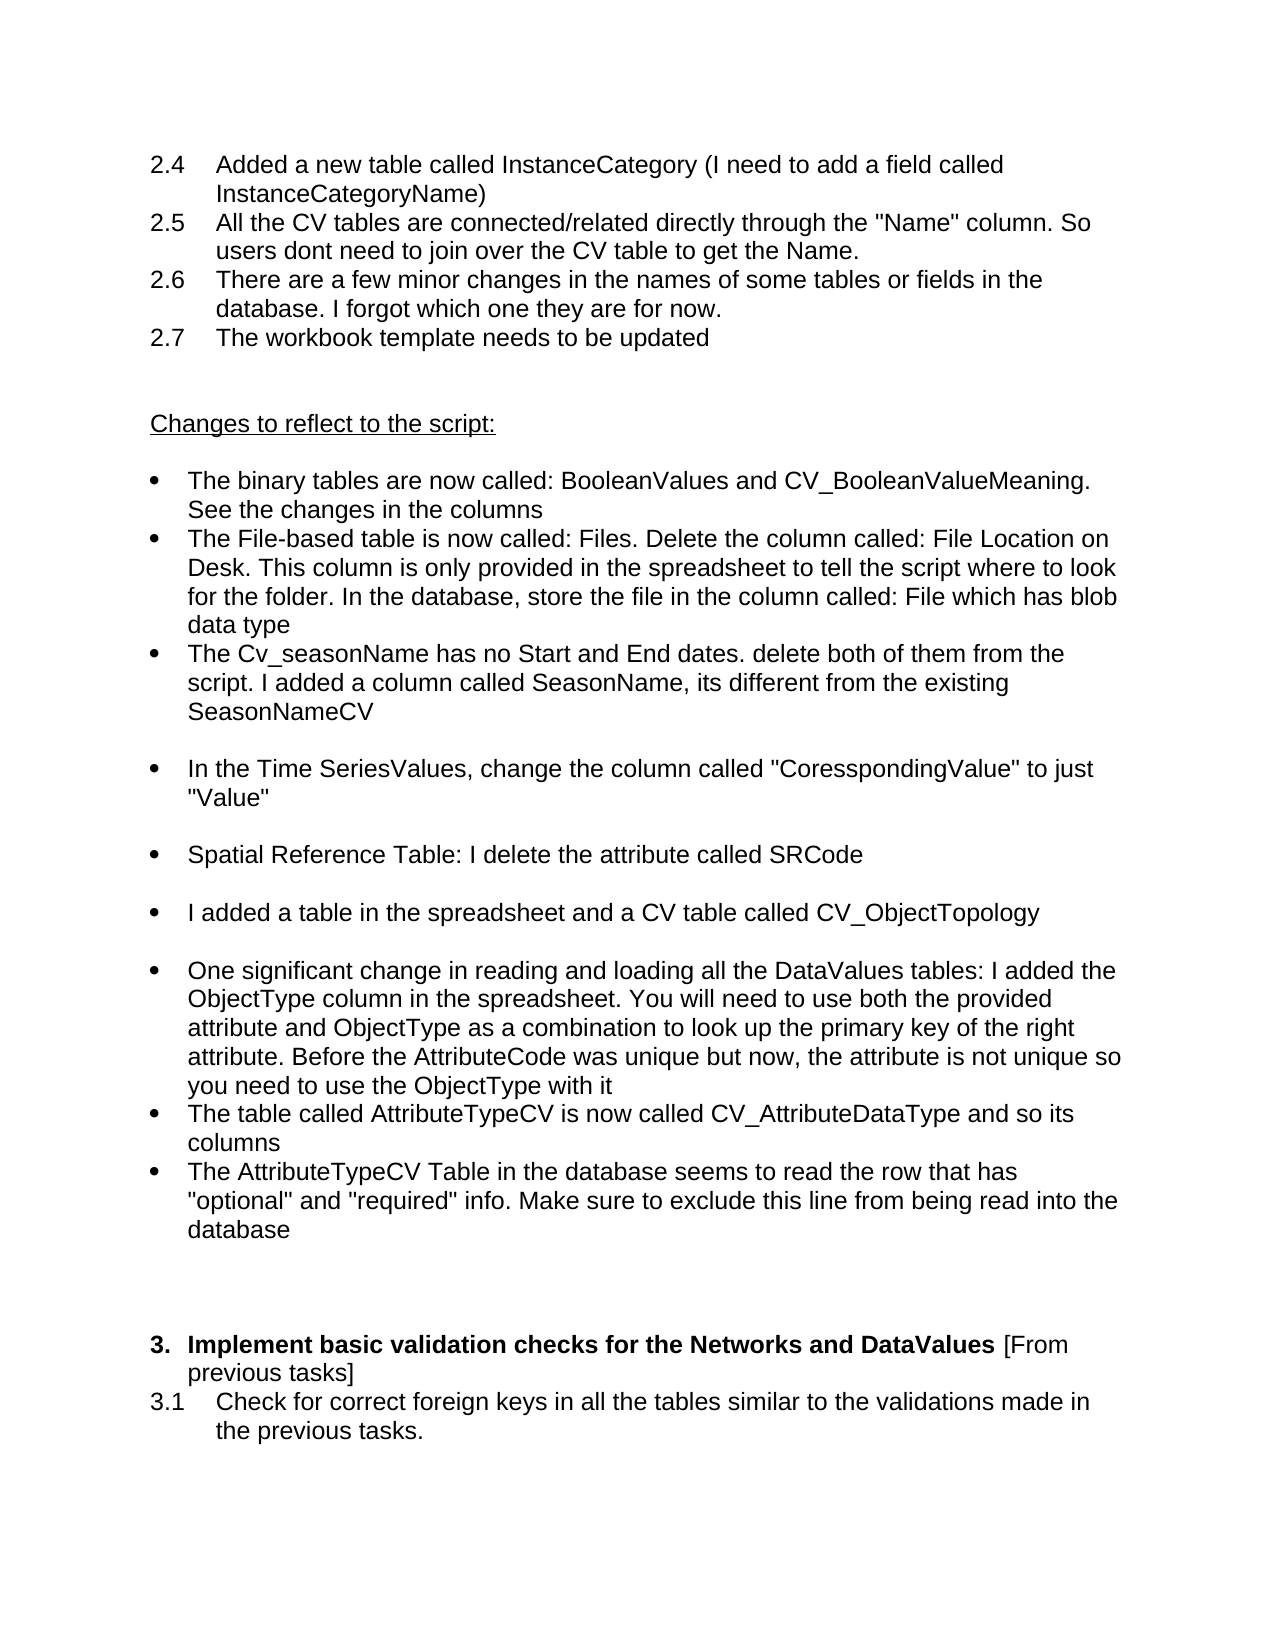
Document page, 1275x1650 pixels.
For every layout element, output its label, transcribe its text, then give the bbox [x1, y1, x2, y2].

list The Cv_seasonName has no Start and End dates. delete both of them from the script. I added a column called SeasonName, its different from the existing SeasonNameCV [150, 639, 1125, 725]
list Check for correct foreign keys in all the tables similar to the validations made in the previous tasks. [150, 1387, 1125, 1445]
list Spatial Reference Table: I delete the attribute called SRCode [150, 840, 1125, 869]
list All the CV tables are connected/related directly through the "Name" column. So users dont need to join over the CV table to get the Name. [150, 207, 1125, 265]
list There are a few minor changes in the names of some tables or fields in the database. I forgot which one they are for now. [150, 265, 1125, 322]
list I added a table in the spreadsheet and a CV table called CV_ObjectTopology [150, 898, 1125, 927]
list The File-based table is now called: Files. Delete the column called: File Location on Desk. This column is only provided in the spreadsheet to tell the script where to look for the folder. In the database, store the file in the column called: File which has blob data type [150, 524, 1125, 639]
list The workbook template needs to be updated [150, 322, 1125, 351]
list The AttributeTypeCV Table in the database seems to read the row that has "optional" and "required" info. Make sure to exclude this line from being read into the database [150, 1157, 1125, 1243]
list The table called AttributeTypeCV is now called CV_AttributeDataType and so its columns [150, 1099, 1125, 1157]
text Changes to reflect to the script: [150, 409, 1125, 437]
list Implement basic validation checks for the Networks and DataValues [From previous tasks] [150, 1330, 1125, 1387]
list Added a new table called InstanceCategory (I need to add a field called InstanceCategoryName) [150, 150, 1125, 207]
list One significant change in reading and loading all the DataValues tables: I added the ObjectType column in the spreadsheet. You will need to use both the provided attribute and ObjectType as a combination to look up the primary key of the right attribute. Before the AttributeCode was unique but now, the attribute is not unique so you need to use the ObjectType with it [150, 956, 1125, 1099]
list The binary tables are now called: BooleanValues and CV_BooleanValueMeaning. See the changes in the columns [150, 466, 1125, 524]
list In the Time SeriesValues, change the column called "CoresspondingValue" to just "Value" [150, 754, 1125, 812]
